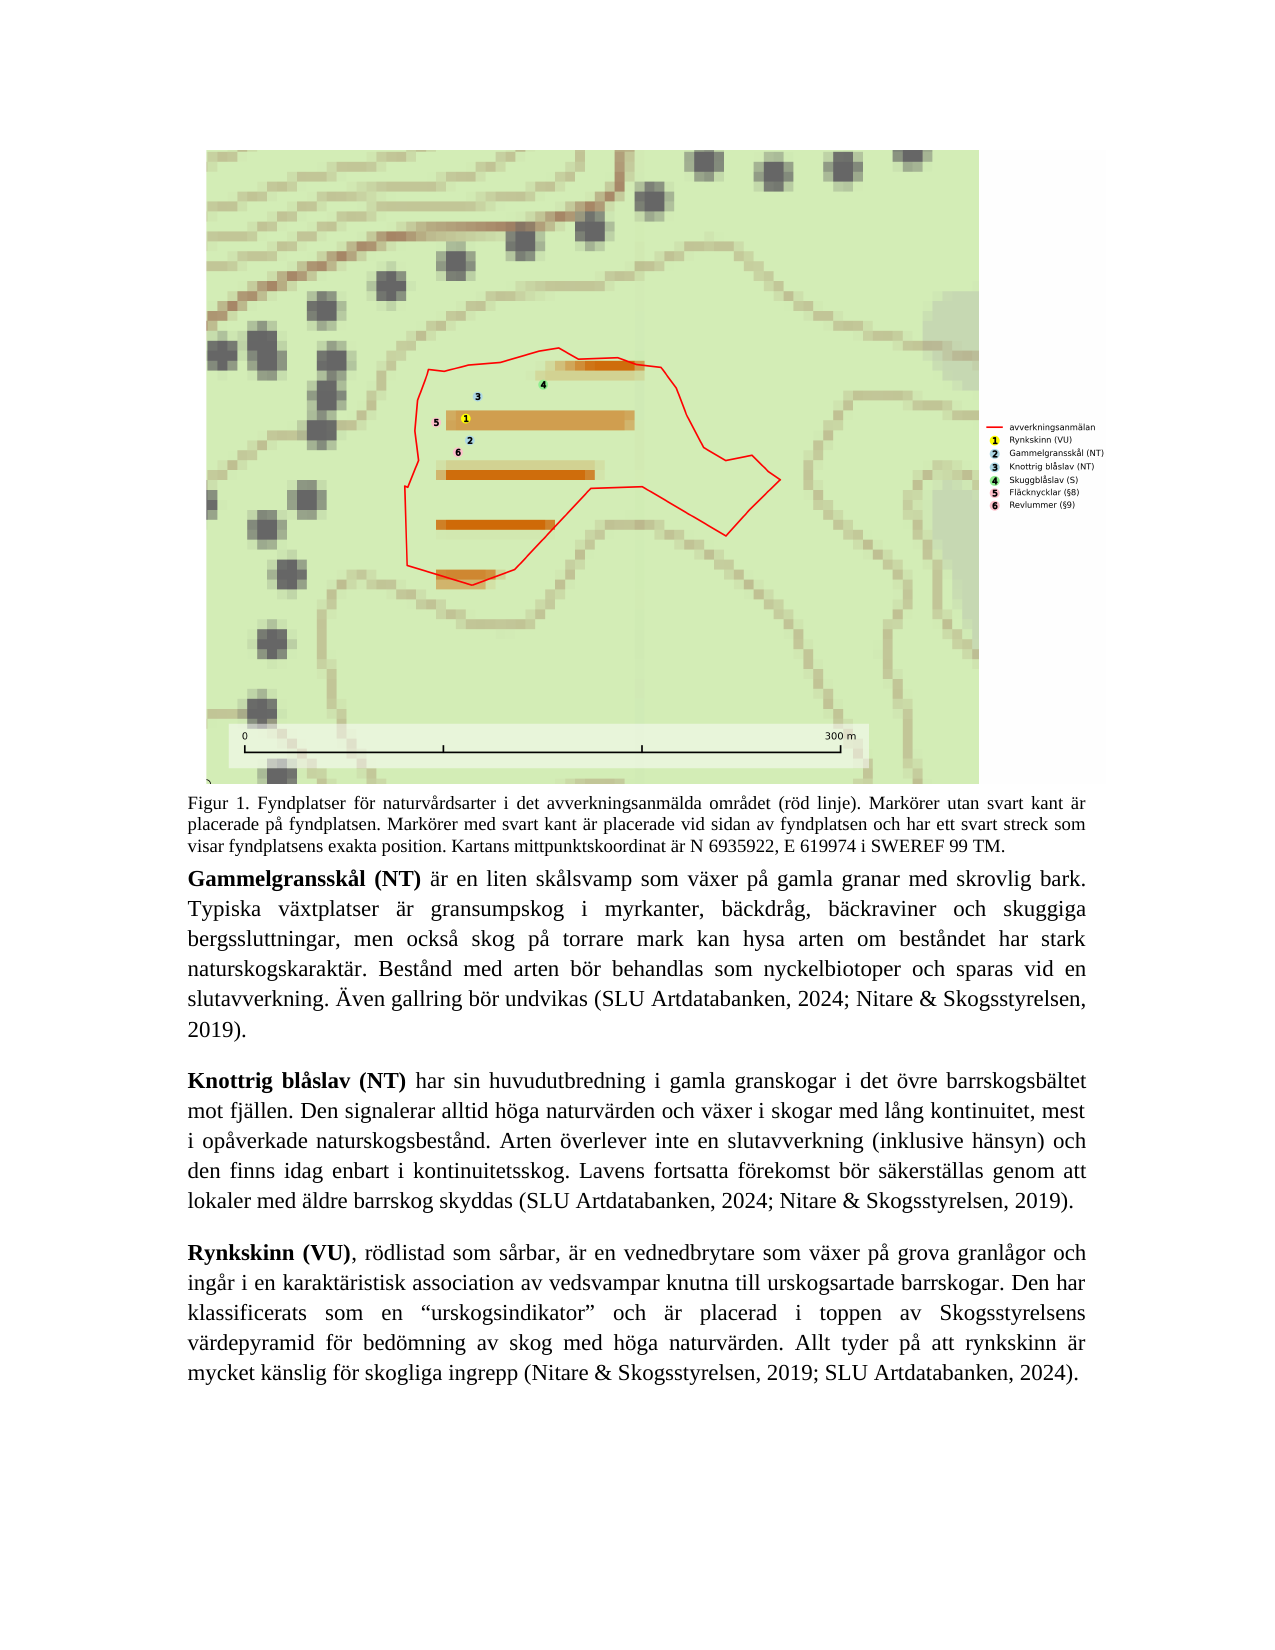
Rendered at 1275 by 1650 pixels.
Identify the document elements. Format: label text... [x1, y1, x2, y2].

text Figur 1. Fyndplatser för naturvårdsarter i det avverkningsanmälda området (röd linje). Markörer utan svart kant är placerade på fyndplatsen. Markörer med svart kant är placerade vid sidan av fyndplatsen och har ett svart streck som visar fyndplatsens exakta position. Kartans mittpunktskoordinat är N 6935922, E 619974 i SWEREF 99 TM. [187, 792, 1087, 856]
text Knottrig blåslav (NT) har sin huvudutbredning i gamla granskogar i det övre barrskogsbältet mot fjällen. Den signalerar alltid höga naturvärden och växer i skogar med lång kontinuitet, mest i opåverkade naturskogsbestånd. Arten överlever inte en slutavverkning (inklusive hänsyn) och den finns idag enbart i kontinuitetsskog. Lavens fortsatta förekomst bör säkerställas genom att lokaler med äldre barrskog skyddas (SLU Artdatabanken, 2024; Nitare & Skogsstyrelsen, 2019). [187, 1067, 1087, 1214]
text Rynkskinn (VU), rödlistad som sårbar, är en vednedbrytare som växer på grova granlågor och ingår i en karaktäristisk association av vedsvampar knutna till urskogsartade barrskogar. Den har klassificerats som en “urskogsindikator” och är placerad i toppen av Skogsstyrelsens värdepyramid för bedömning av skog med höga naturvärden. Allt tyder på att rynkskinn är mycket känslig för skogliga ingrepp (Nitare & Skogsstyrelsen, 2019; SLU Artdatabanken, 2024). [187, 1238, 1087, 1386]
text Gammelgransskål (NT) är en liten skålsvamp som växer på gamla granar med skrovlig bark. Typiska växtplatser är gransumpskog i myrkanter, bäckdråg, bäckraviner och skuggiga bergssluttningar, men också skog på torrare mark kan hysa arten om beståndet har stark naturskogskaraktär. Bestånd med arten bör behandlas som nyckelbiotoper och sparas vid en slutavverkning. Även gallring bör undvikas (SLU Artdatabanken, 2024; Nitare & Skogsstyrelsen, 2019). [187, 864, 1087, 1042]
picture [206, 150, 1107, 784]
